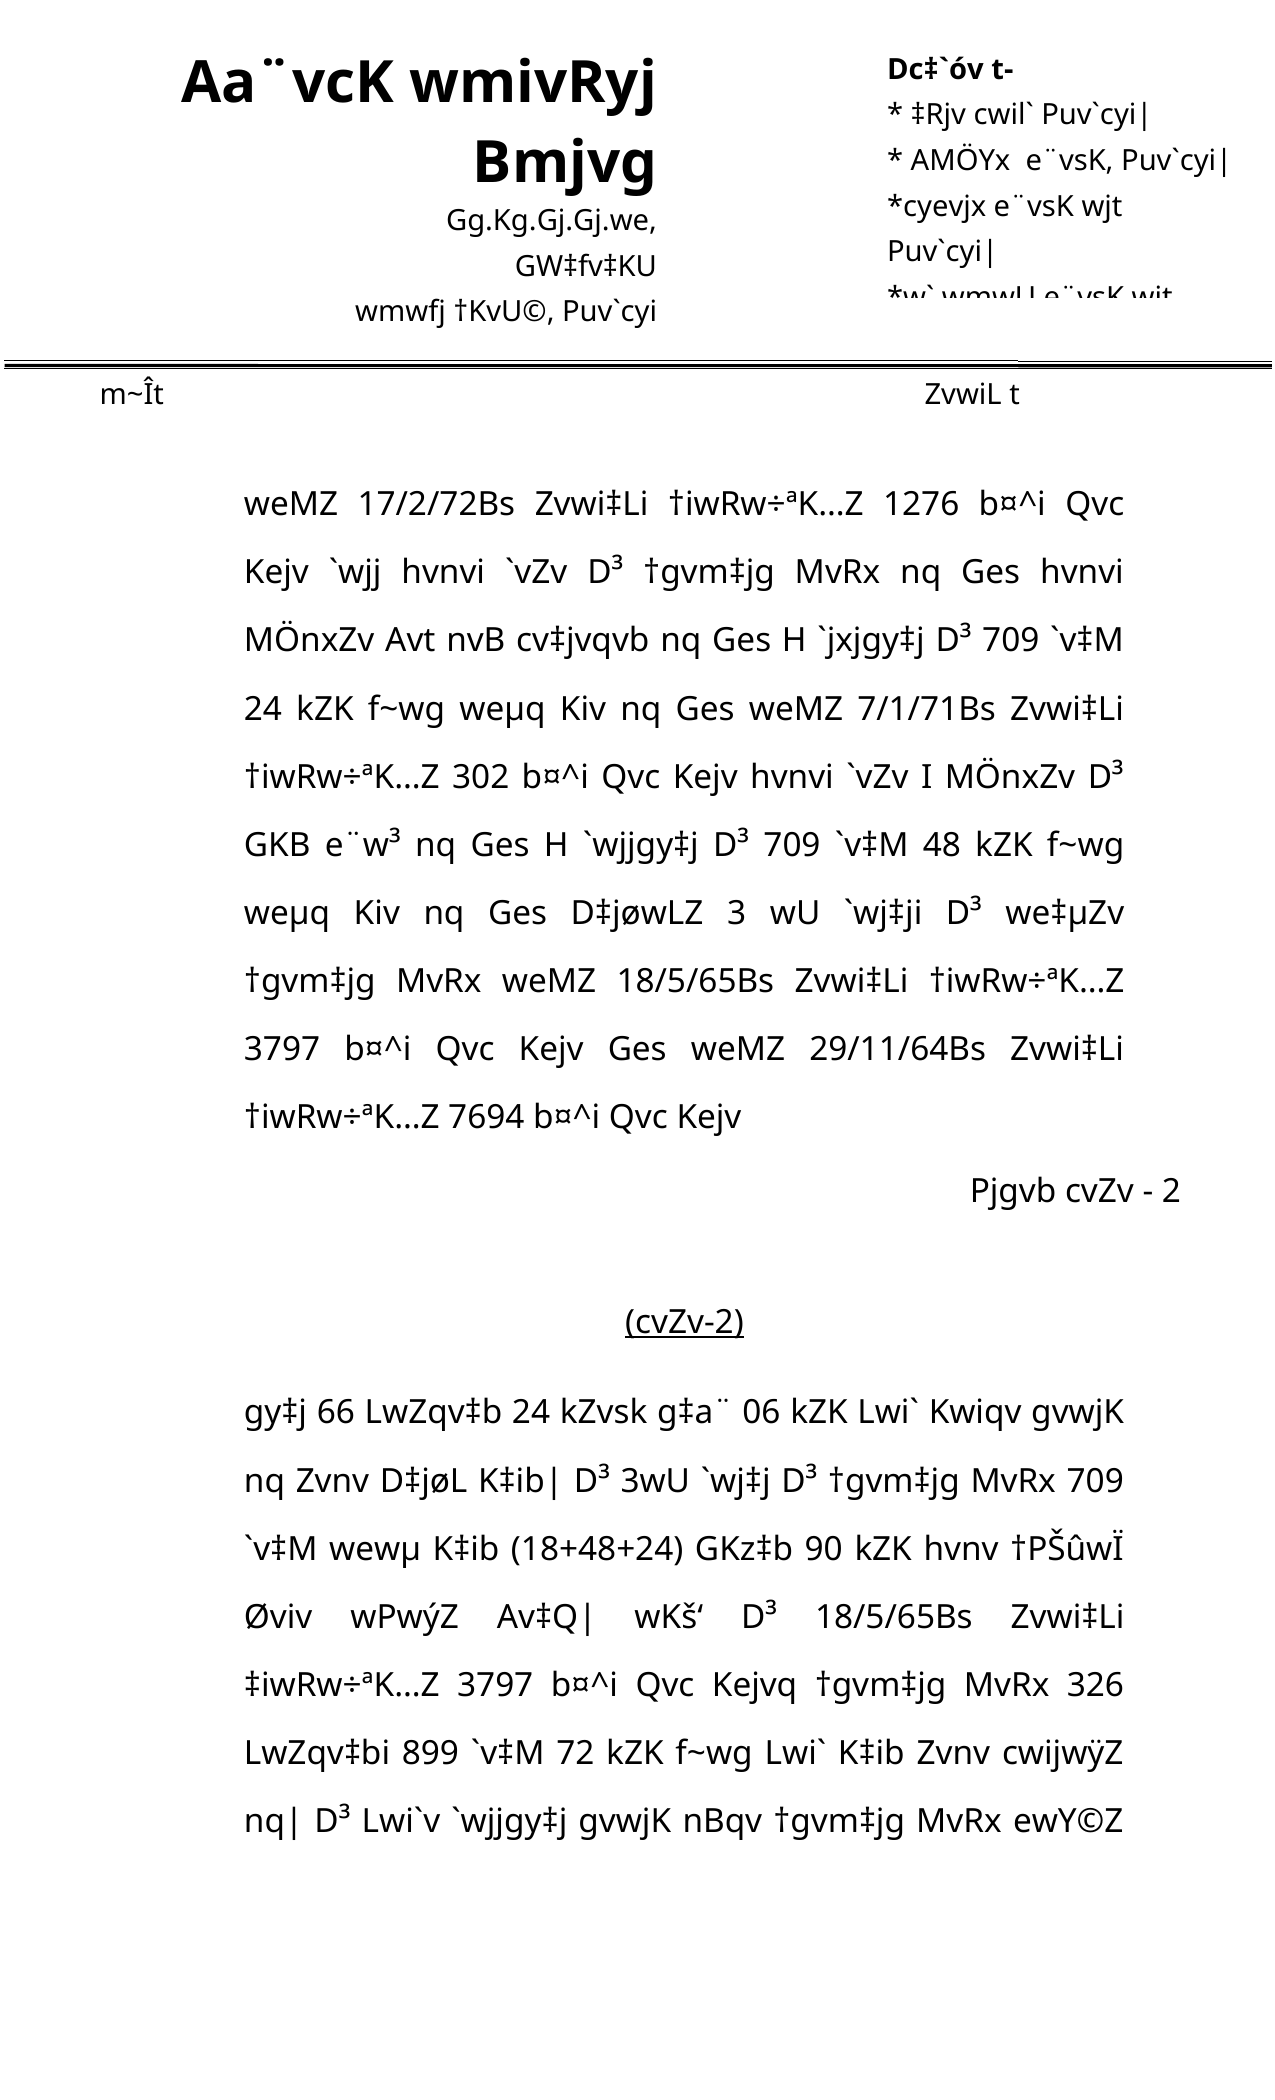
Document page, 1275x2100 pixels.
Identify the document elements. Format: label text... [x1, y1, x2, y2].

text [244, 480, 1125, 1138]
text (cvZv-2) [244, 1297, 1125, 1343]
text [244, 1388, 1125, 1842]
